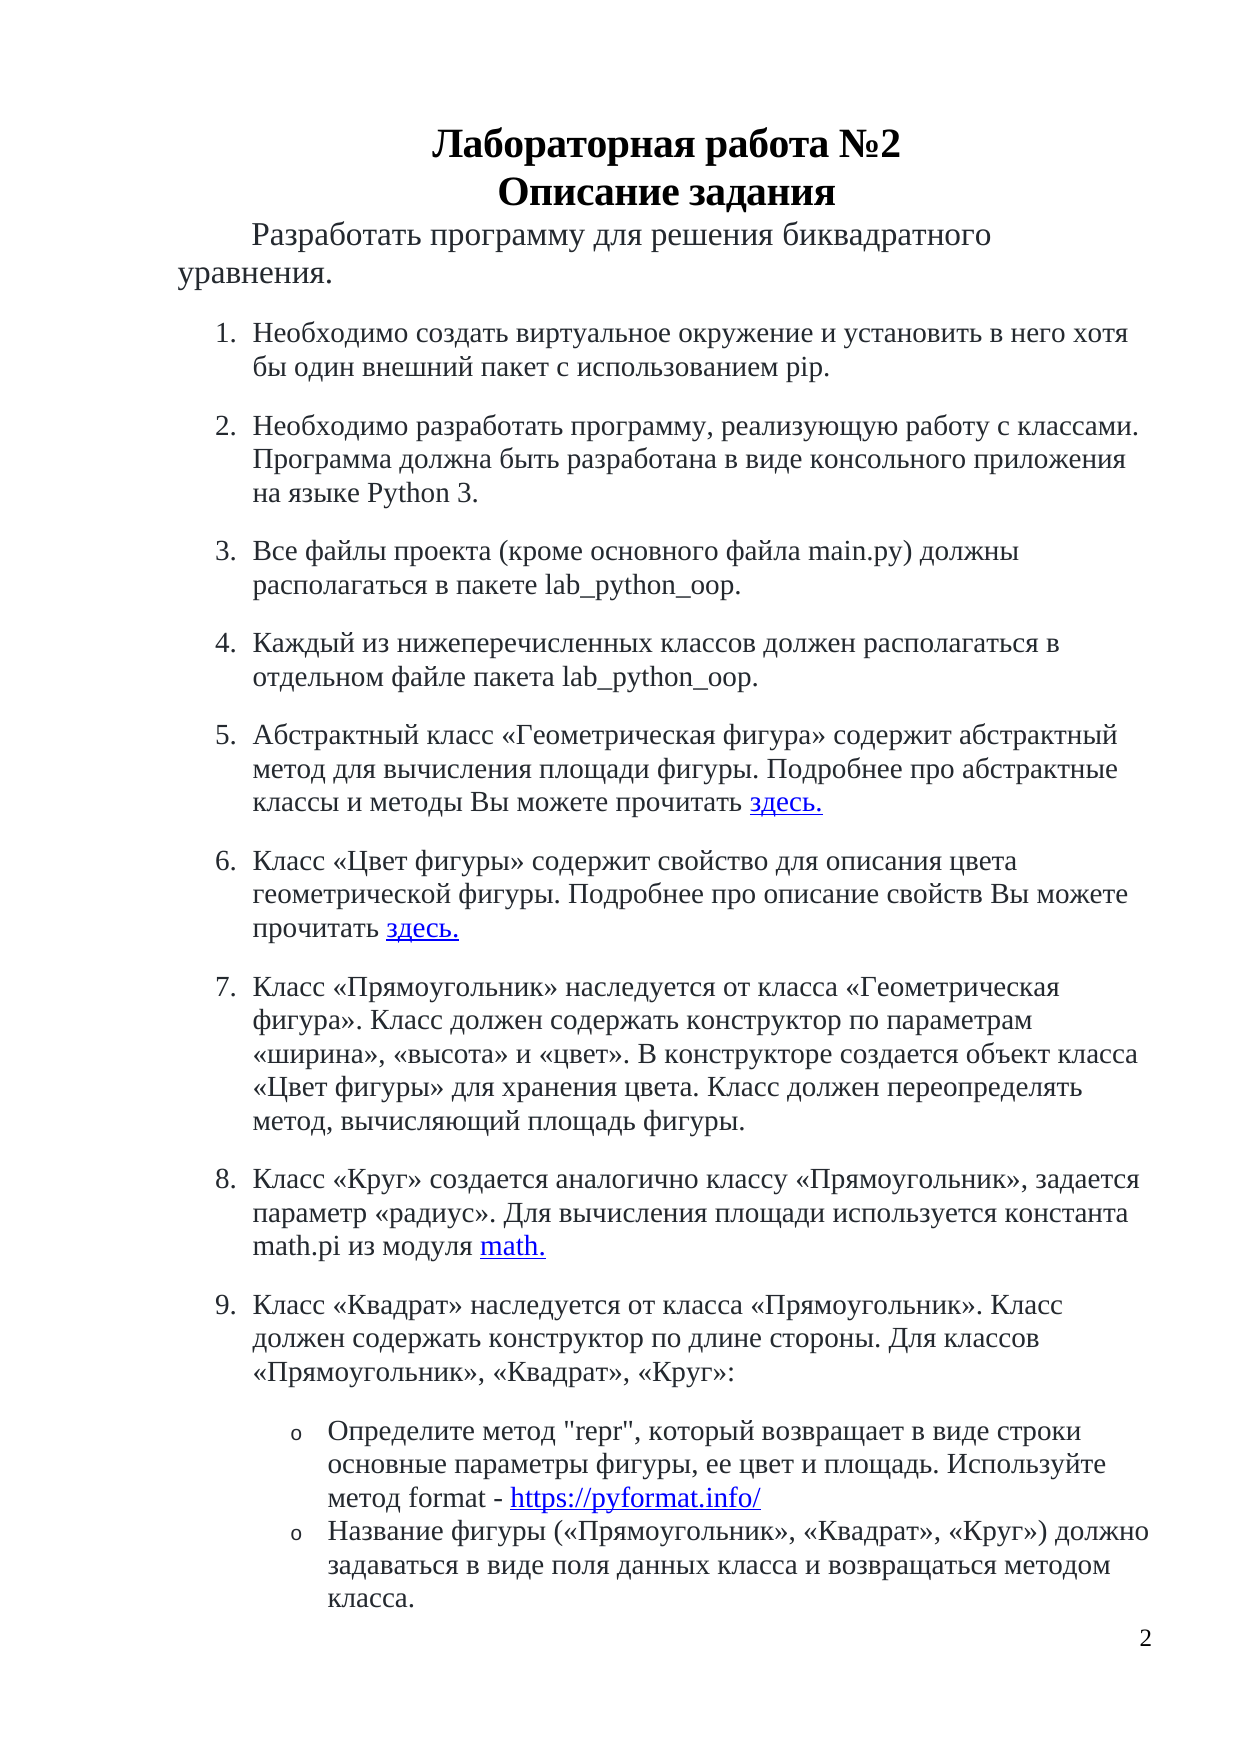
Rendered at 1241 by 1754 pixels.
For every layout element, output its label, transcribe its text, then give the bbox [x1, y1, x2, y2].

list Класс «Цвет фигуры» содержит свойство для описания цвета геометрической фигуры. Подробнее про описание свойств Вы можете прочитать здесь. [215, 843, 1152, 944]
list Определите метод "repr", который возвращает в виде строки основные параметры фигуры, ее цвет и площадь. Используйте метод format - https://pyformat.info/ [290, 1413, 1152, 1513]
text Лабораторная работа №2 [182, 118, 1152, 166]
list Абстрактный класс «Геометрическая фигура» содержит абстрактный метод для вычисления площади фигуры. Подробнее про абстрактные классы и методы Вы можете прочитать здесь. [215, 717, 1152, 818]
text Разработать программу для решения биквадратного уравнения. [177, 214, 1152, 291]
list Класс «Круг» создается аналогично классу «Прямоугольник», задается параметр «радиус». Для вычисления площади используется константа math.pi из модуля math. [215, 1161, 1152, 1262]
list Каждый из нижеперечисленных классов должен располагаться в отдельном файле пакета lab_python_oop. [215, 625, 1152, 692]
list Класс «Прямоугольник» наследуется от класса «Геометрическая фигура». Класс должен содержать конструктор по параметрам «ширина», «высота» и «цвет». В конструкторе создается объект класса «Цвет фигуры» для хранения цвета. Класс должен переопределять метод, вычисляющий площадь фигуры. [215, 969, 1152, 1136]
list Необходимо создать виртуальное окружение и установить в него хотя бы один внешний пакет с использованием pip. [215, 316, 1152, 383]
list Все файлы проекта (кроме основного файла main.py) должны располагаться в пакете lab_python_oop. [215, 533, 1152, 600]
text Описание задания [182, 166, 1152, 214]
list Класс «Квадрат» наследуется от класса «Прямоугольник». Класс должен содержать конструктор по длине стороны. Для классов «Прямоугольник», «Квадрат», «Круг»: [215, 1287, 1152, 1388]
list Название фигуры («Прямоугольник», «Квадрат», «Круг») должно задаваться в виде поля данных класса и возвращаться методом класса. [290, 1513, 1152, 1614]
list Необходимо разработать программу, реализующую работу с классами. Программа должна быть разработана в виде консольного приложения на языке Python 3. [215, 408, 1152, 508]
